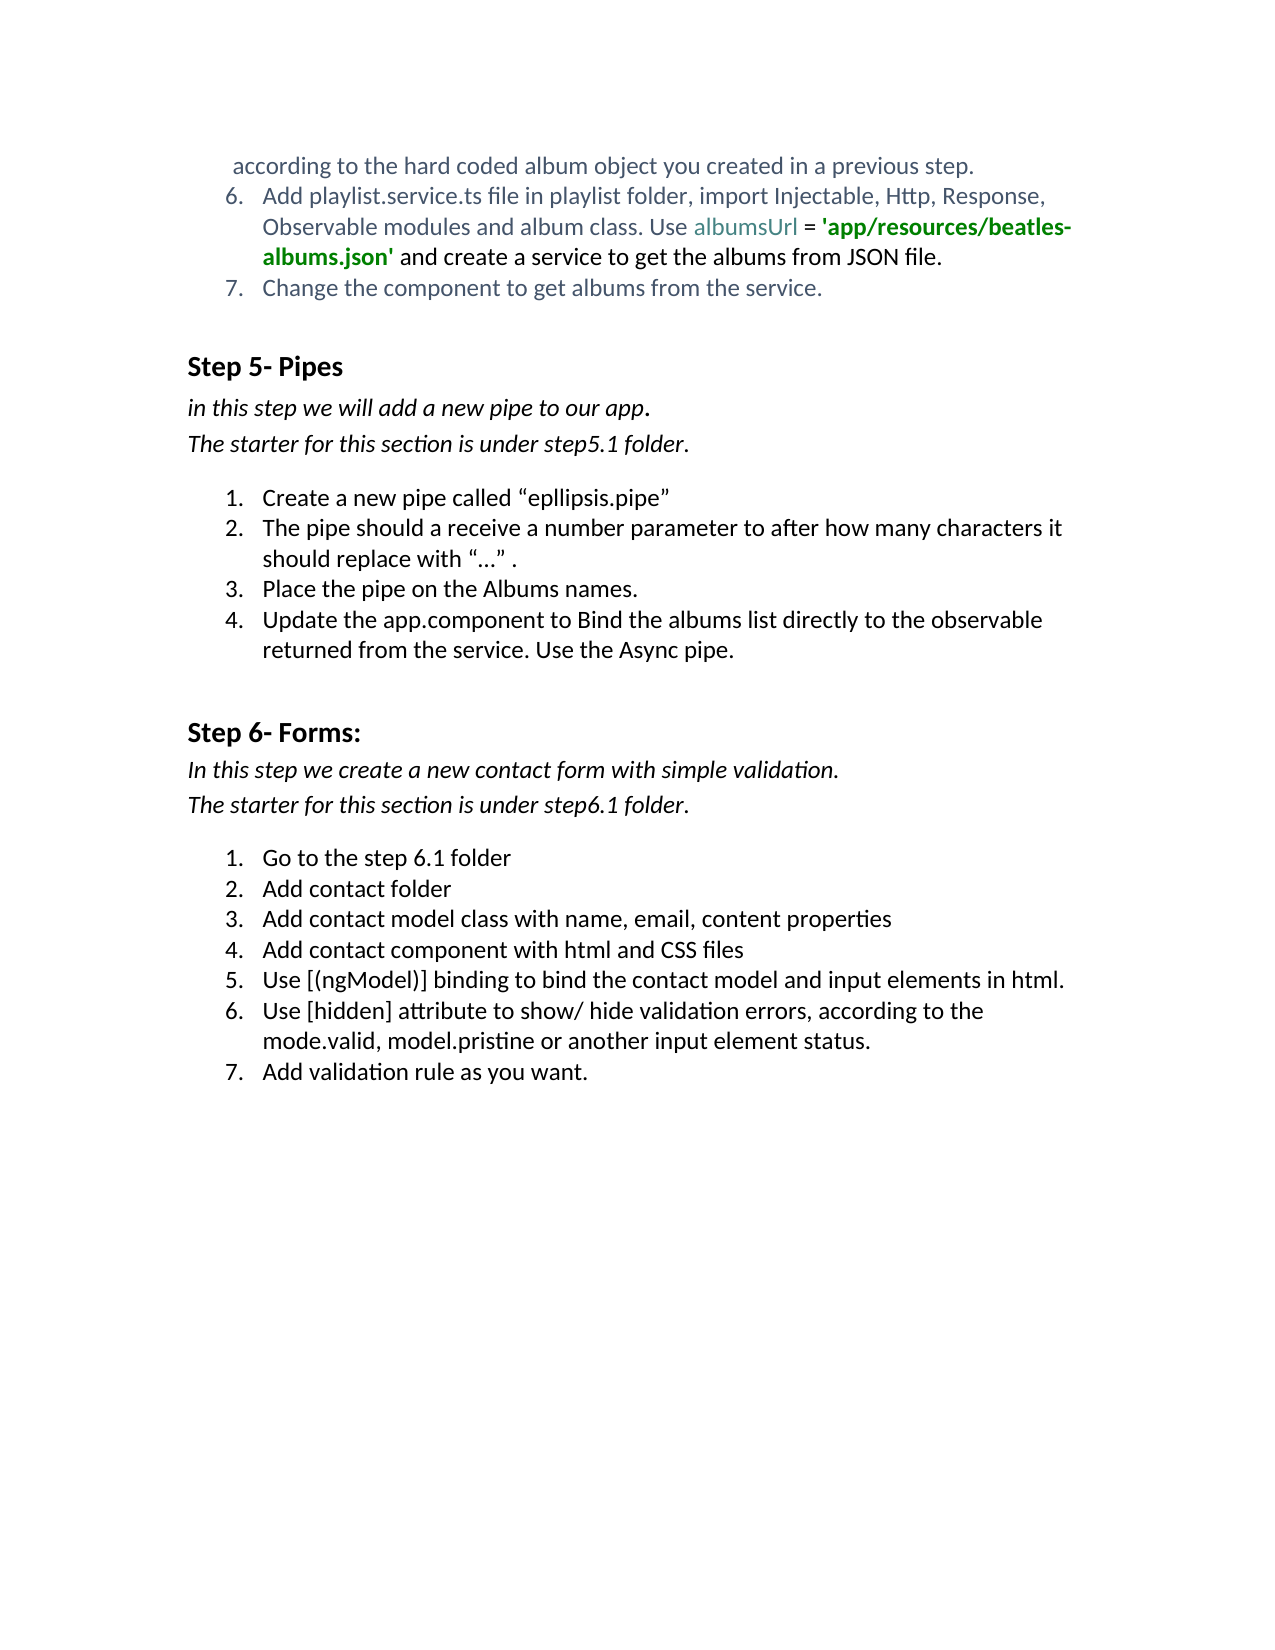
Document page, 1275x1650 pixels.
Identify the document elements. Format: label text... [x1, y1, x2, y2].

list Add validation rule as you want. [225, 1056, 1087, 1087]
text Step 5- Pipes in this step we will add a new pipe to our app. The starter for this section is under step5.1 folder. [187, 348, 1087, 459]
list according to the hard coded album object you created in a previous step. [232, 150, 1087, 181]
list Add contact component with html and CSS files [225, 934, 1087, 964]
list Update the app.component to Bind the albums list directly to the observable returned from the service. Use the Async pipe. [225, 604, 1087, 665]
list Create a new pipe called “epllipsis.pipe” [225, 482, 1087, 512]
list Add contact folder [225, 873, 1087, 903]
list Use [(ngModel)] binding to bind the contact model and input elements in html. [225, 964, 1087, 995]
text Step 6- Forms: In this step we create a new contact form with simple validation. The starter for this section is under step6.1 folder. [187, 714, 1087, 819]
list The pipe should a receive a number parameter to after how many characters it should replace with “…” . [225, 512, 1087, 573]
list Place the pipe on the Albums names. [225, 573, 1087, 604]
list Go to the step 6.1 folder [225, 842, 1087, 873]
list Change the component to get albums from the service. [225, 272, 1087, 303]
list Add contact model class with name, email, content properties [225, 903, 1087, 934]
list Add playlist.service.ts file in playlist folder, import Injectable, Http, Response, Observable modules and album class. Use albumsUrl = 'app/resources/beatles-albums.json' and create a service to get the albums from JSON file. [225, 181, 1087, 272]
list Use [hidden] attribute to show/ hide validation errors, according to the mode.valid, model.pristine or another input element status. [225, 995, 1087, 1056]
